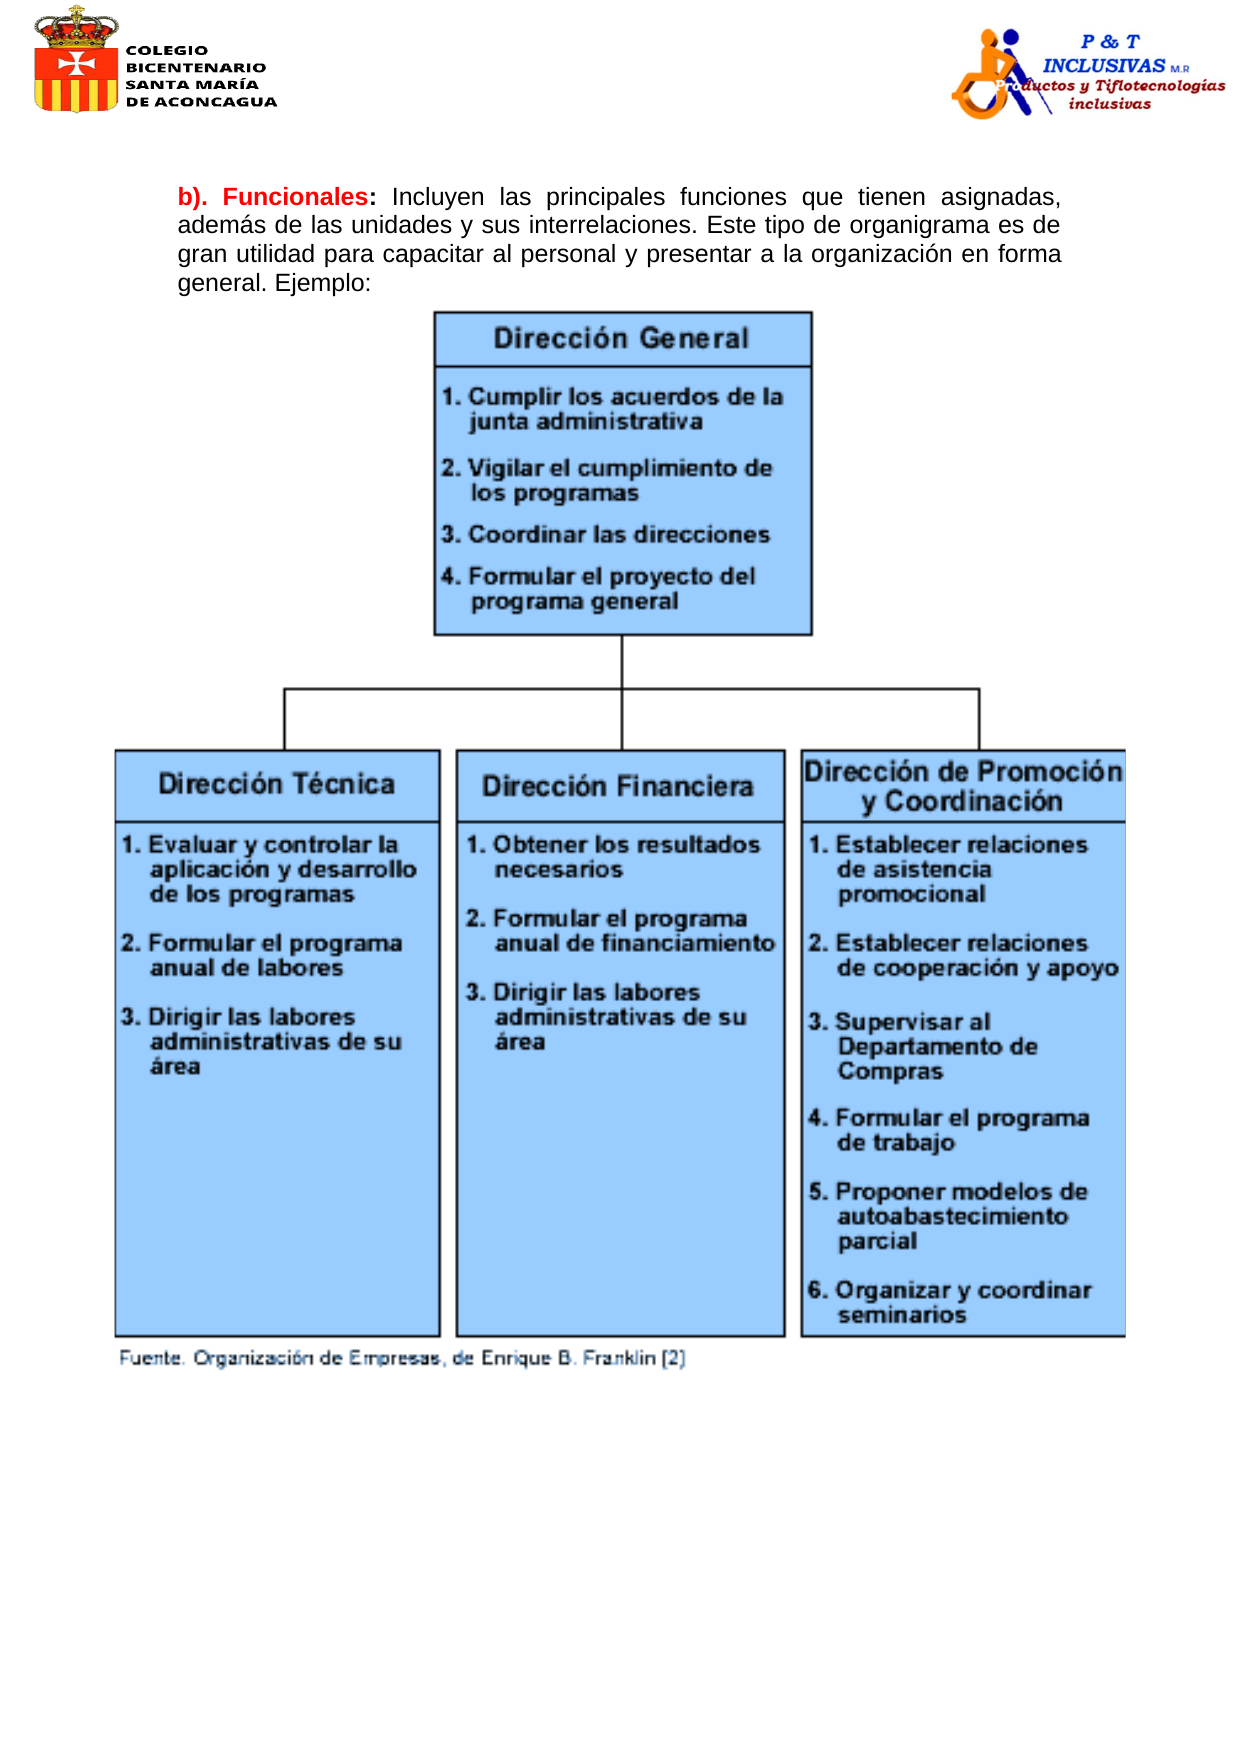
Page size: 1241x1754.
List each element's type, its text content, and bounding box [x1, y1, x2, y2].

picture [951, 28, 1227, 120]
text b). Funcionales: Incluyen las principales funciones que tienen asignadas, además de las unidades y sus interrelaciones. Este tipo de organigrama es de gran utilidad para capacitar al personal y presentar a la organización en forma general. Ejemplo: [177, 182, 1063, 297]
picture [0, 0, 293, 124]
